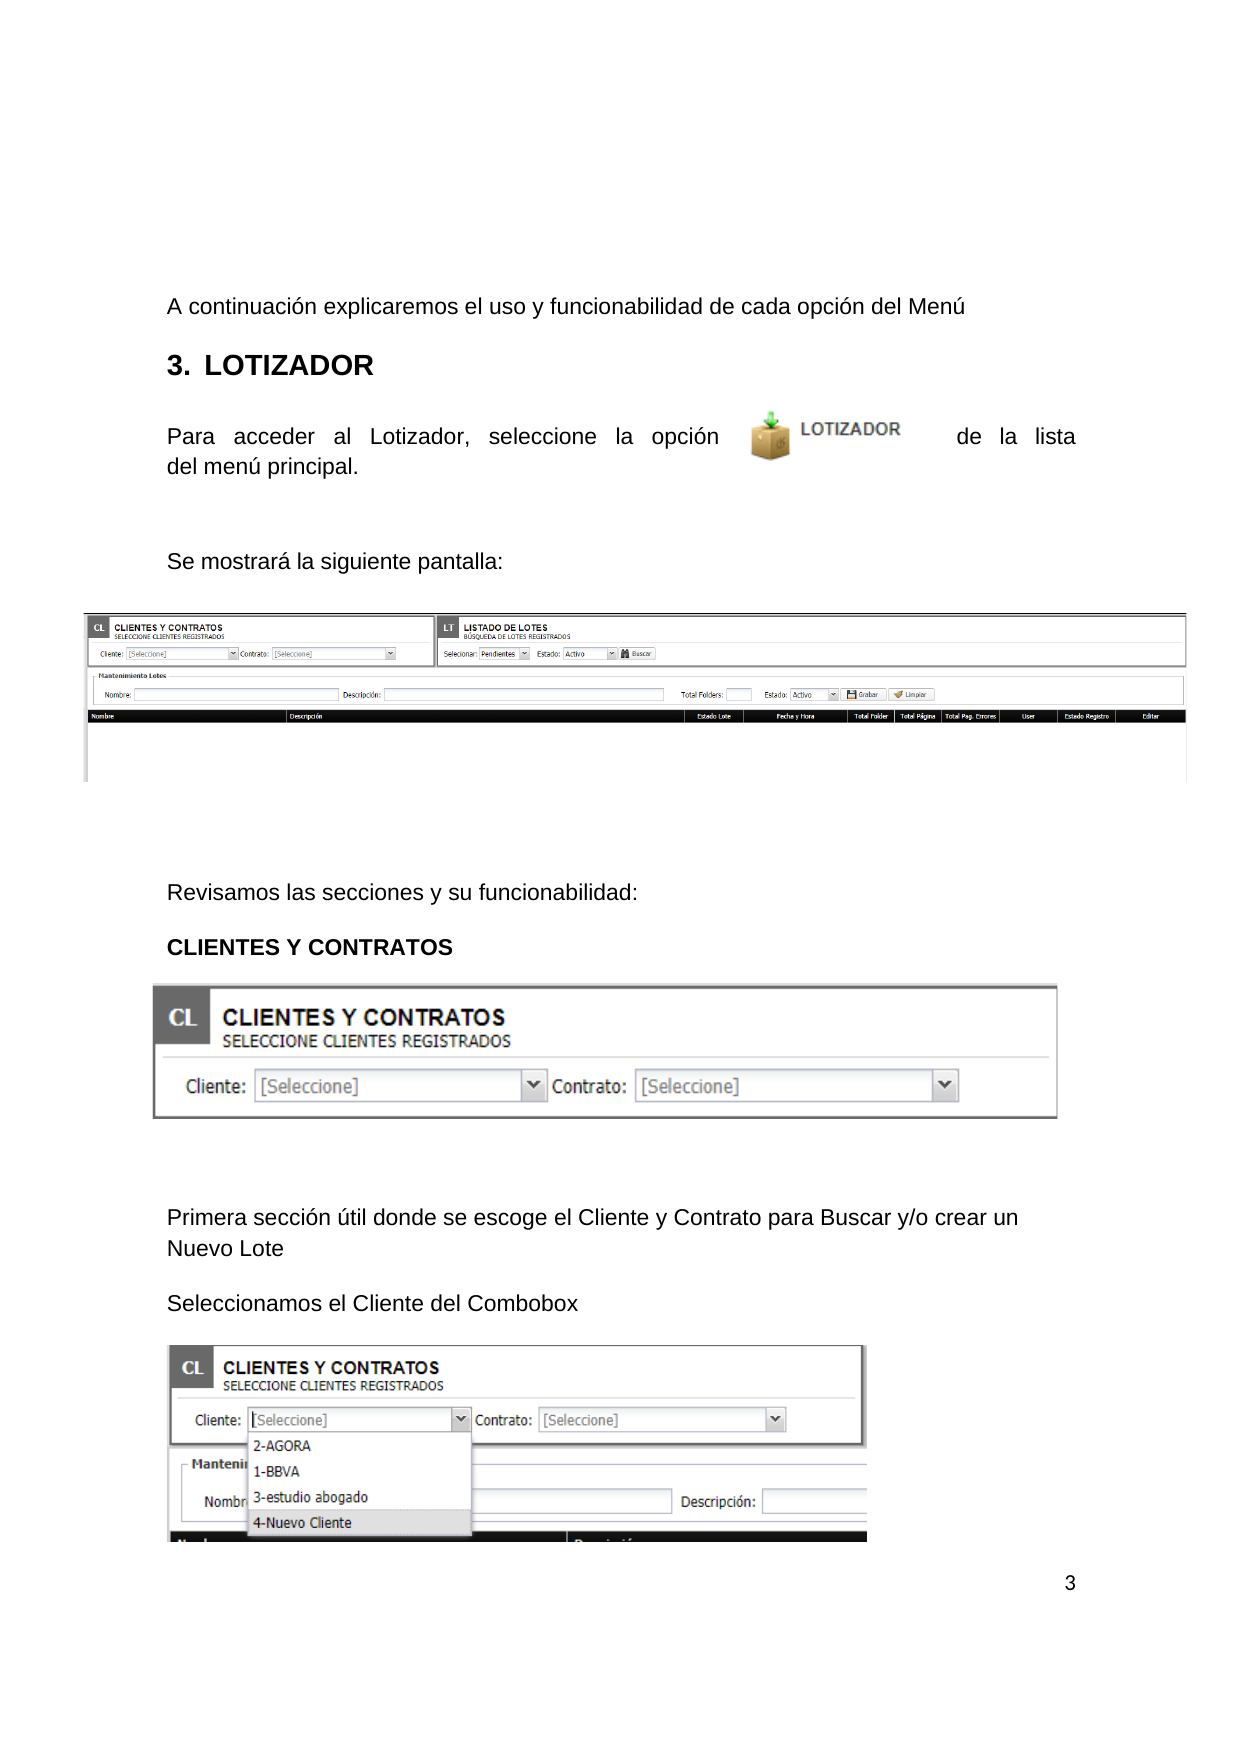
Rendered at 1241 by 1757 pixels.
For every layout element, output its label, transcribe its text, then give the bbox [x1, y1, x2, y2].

picture [83, 613, 1185, 782]
text Primera sección útil donde se escoge el Cliente y Contrato para Buscar y/o crear un Nuevo Lote [167, 1204, 1076, 1261]
picture [738, 394, 938, 472]
picture [151, 983, 1058, 1118]
subtitle LOTIZADOR [167, 348, 1076, 381]
text Para acceder al Lotizador, seleccione la opción de la lista del menú principal. [167, 423, 1076, 479]
text A continuación explicaremos el uso y funcionabilidad de cada opción del Menú [167, 293, 1076, 319]
text Revisamos las secciones y su funcionabilidad: [167, 879, 1076, 905]
picture [166, 1345, 867, 1542]
text CLIENTES Y CONTRATOS [167, 934, 1076, 960]
text Seleccionamos el Cliente del Combobox [167, 1290, 1076, 1316]
text Se mostrará la siguiente pantalla: [167, 548, 1076, 574]
